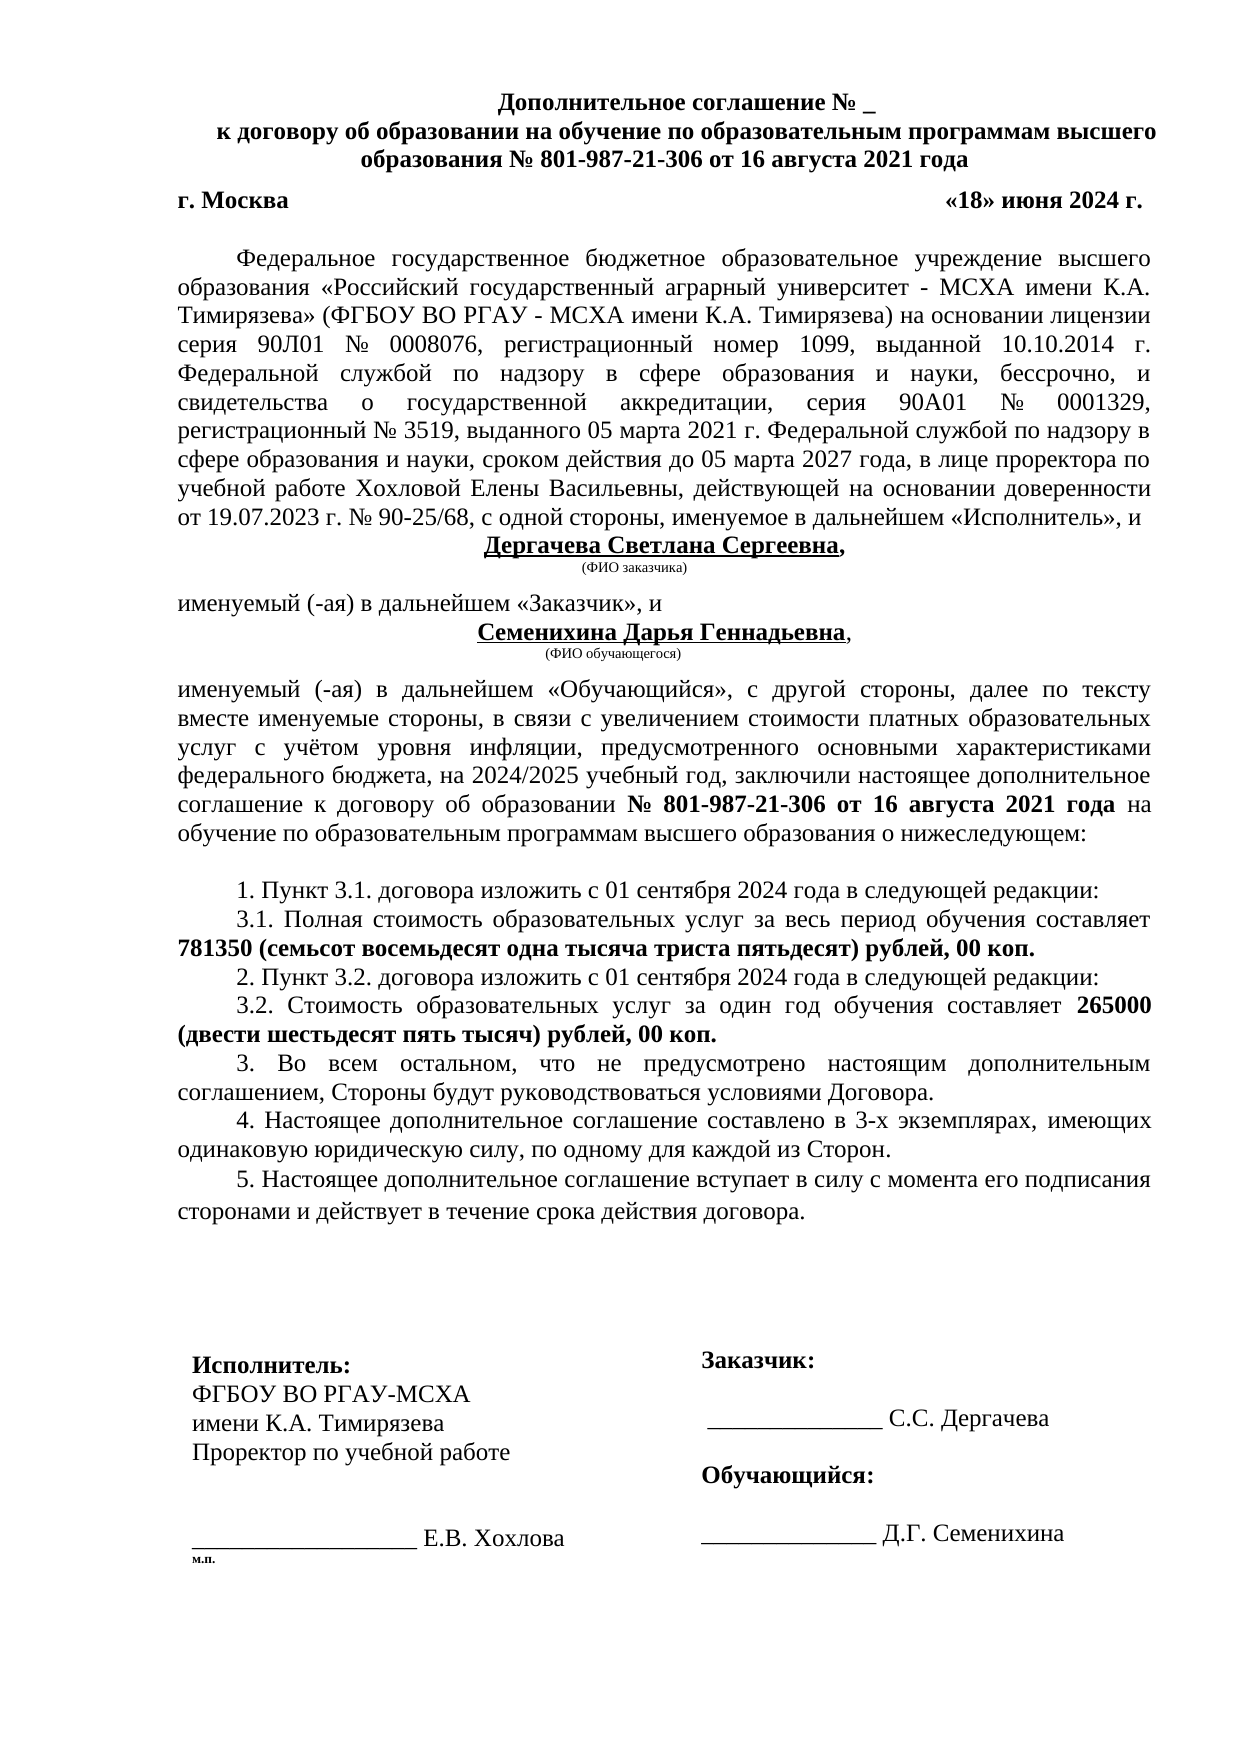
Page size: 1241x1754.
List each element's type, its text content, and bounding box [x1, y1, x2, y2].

text ______________ С.С. Дергачева [701, 1403, 1152, 1432]
text 3.1. Полная стоимость образовательных услуг за весь период обучения составляет 781350 (семьсот восемьдесят одна тысяча триста пятьдесят) рублей, 00 коп. [177, 904, 1152, 962]
text (ФИО заказчика) [177, 559, 1152, 588]
text г. Москва «18» июня 2024 г. [133, 185, 1196, 214]
text Федеральное государственное бюджетное образовательное учреждение высшего образования «Российский государственный аграрный университет - МСХА имени К.А. Тимирязева» (ФГБОУ ВО РГАУ - МСХА имени К.А. Тимирязева) на основании лицензии серия 90Л01 № 0008076, регистрационный номер 1099, выданной 10.10.2014 г. Федеральной службой по надзору в сфере образования и науки, бессрочно, и свидетельства о государственной аккредитации, серия 90А01 № 0001329, регистрационный № 3519, выданного 05 марта 2021 г. Федеральной службой по надзору в сфере образования и науки, сроком действия до 05 марта 2027 года, в лице проректора по учебной работе Хохловой Елены Васильевны, действующей на основании доверенности от 19.07.2023 г. № 90-25/68, с одной стороны, именуемое в дальнейшем «Исполнитель», и [177, 243, 1152, 530]
text 3.2. Стоимость образовательных услуг за один год обучения составляет 265000 (двести шестьдесят пять тысяч) рублей, 00 коп. [177, 990, 1152, 1048]
text 4. Настоящее дополнительное соглашение составлено в 3-х экземплярах, имеющих одинаковую юридическую силу, по одному для каждой из Сторон. [177, 1105, 1152, 1163]
text к договору об образовании на обучение по образовательным программам высшего образования № 801-987-21-306 от 16 августа 2021 года [133, 116, 1196, 173]
text 5. Настоящее дополнительное соглашение вступает в силу с момента его подписания сторонами и действует в течение срока действия договора. [177, 1163, 1152, 1225]
text 2. Пункт 3.2. договора изложить с 01 сентября 2024 года в следующей редакции: [177, 962, 1152, 990]
text ______________ Д.Г. Семенихина [701, 1518, 1152, 1547]
text именуемый (-ая) в дальнейшем «Заказчик», и [177, 588, 1152, 617]
text 3. Во всем остальном, что не предусмотрено настоящим дополнительным соглашением, Стороны будут руководствоваться условиями Договора. [177, 1048, 1152, 1105]
text Дергачева Светлана Сергеевна, [177, 530, 1152, 559]
text Дополнительное соглашение № _ [177, 87, 1196, 116]
text именуемый (-ая) в дальнейшем «Обучающийся», с другой стороны, далее по тексту вместе именуемые стороны, в связи с увеличением стоимости платных образовательных услуг с учётом уровня инфляции, предусмотренного основными характеристиками федерального бюджета, на 2024/2025 учебный год, заключили настоящее дополнительное соглашение к договору об образовании № 801-987-21-306 от 16 августа 2021 года на обучение по образовательным программам высшего образования о нижеследующем: [177, 674, 1152, 847]
text Заказчик: [701, 1345, 1152, 1374]
text Обучающийся: [701, 1460, 1152, 1489]
text (ФИО обучающегося) [177, 645, 1152, 674]
text Семенихина Дарья Геннадьевна, [177, 617, 1152, 645]
text 1. Пункт 3.1. договора изложить с 01 сентября 2024 года в следующей редакции: [177, 875, 1152, 904]
table_header Исполнитель: ФГБОУ ВО РГАУ-МСХА имени К.А. Тимирязева Проректор по учебной работе __________________ Е.В. Хохлова м.п. [185, 1350, 664, 1611]
